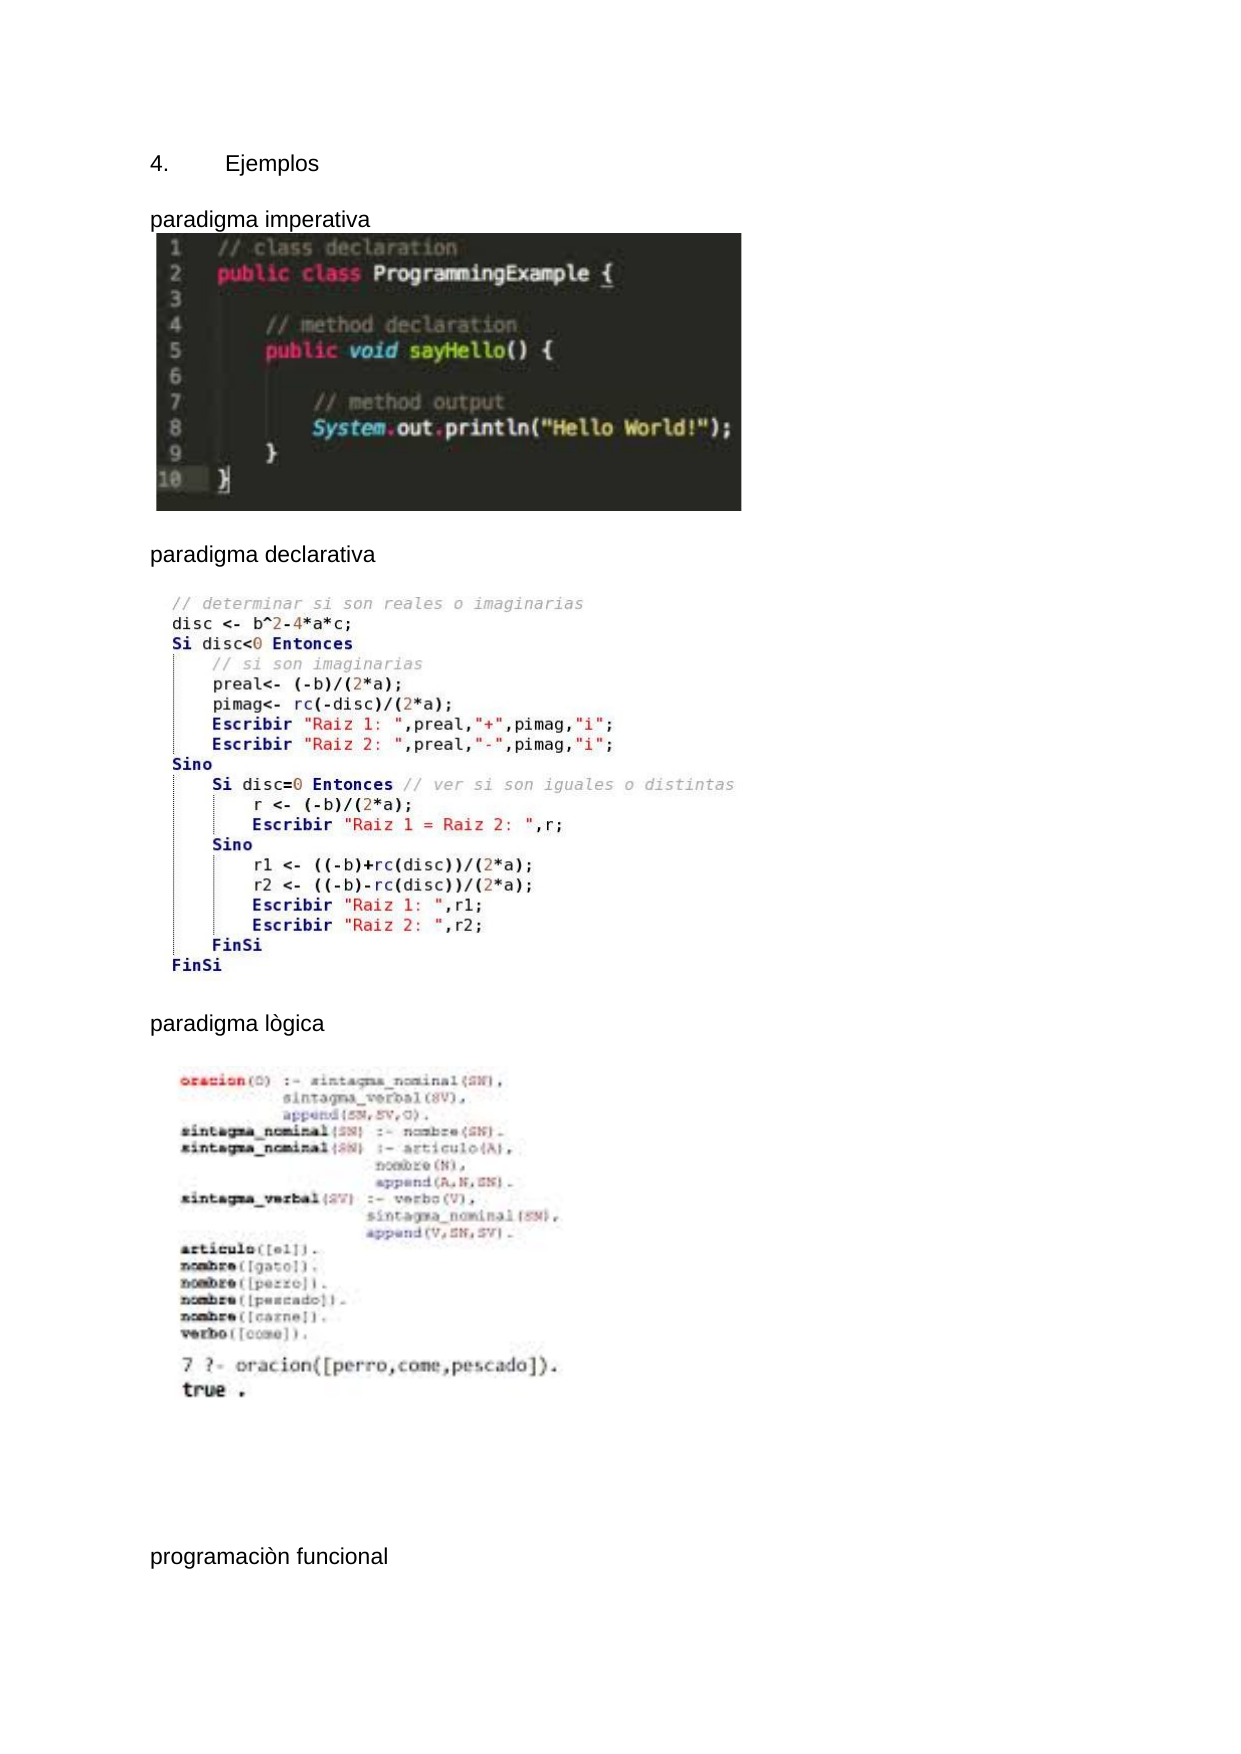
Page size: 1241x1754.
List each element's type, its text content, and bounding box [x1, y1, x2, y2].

picture [150, 1066, 568, 1402]
text 4. Ejemplos [150, 150, 1090, 176]
picture [156, 233, 742, 511]
text paradigma lògica [150, 1010, 1090, 1036]
text programaciòn funcional [150, 1543, 1090, 1569]
text paradigma declarativa [150, 541, 1090, 567]
text paradigma imperativa [150, 206, 1090, 232]
picture [156, 596, 747, 981]
